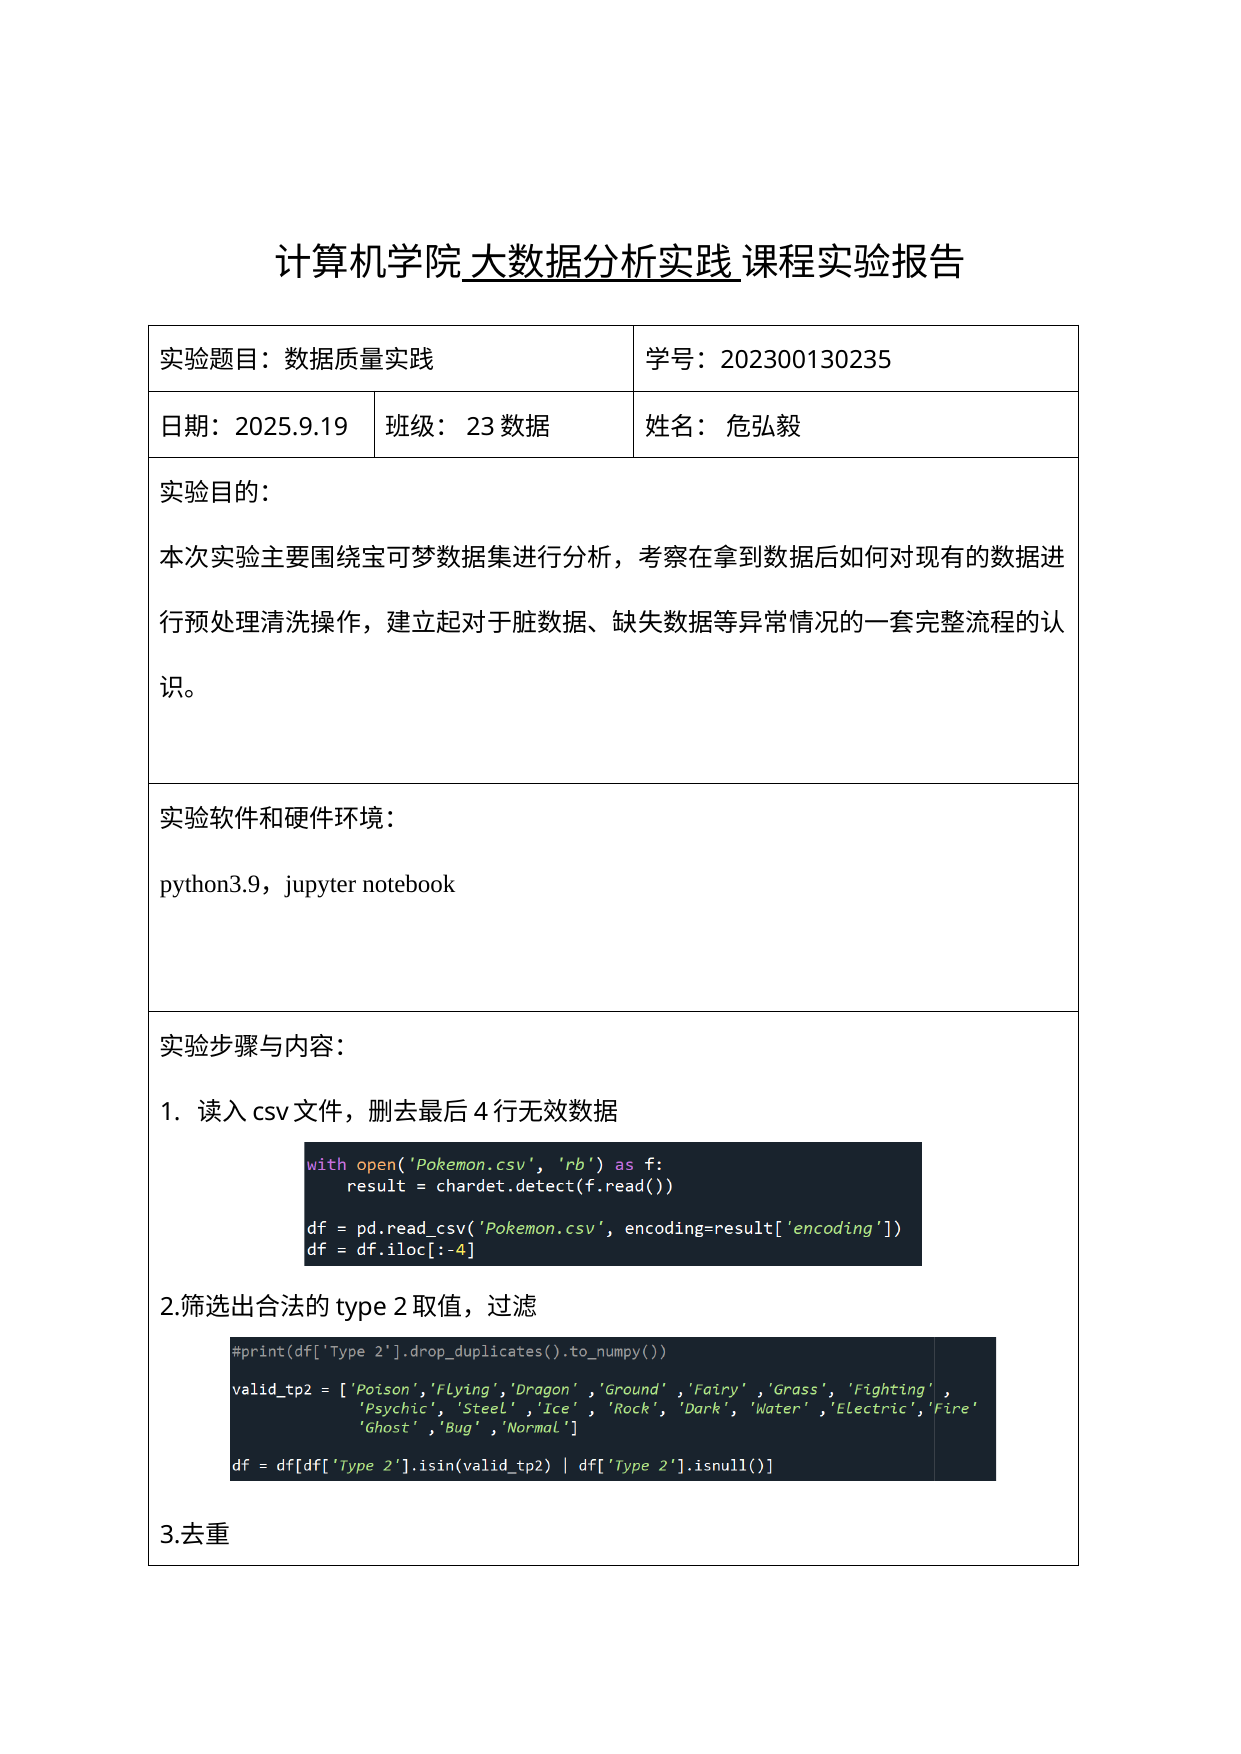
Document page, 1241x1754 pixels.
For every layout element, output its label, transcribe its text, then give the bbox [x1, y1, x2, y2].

table_cell 实验软件和硬件环境： python3.9，jupyter notebook [149, 784, 1078, 1011]
table_header 学号：202300130235 [634, 326, 1078, 391]
table_header 实验题目：数据质量实践 [149, 326, 633, 391]
table_cell 日期：2025.9.19 [149, 392, 374, 457]
table_cell 实验目的： 本次实验主要围绕宝可梦数据集进行分析，考察在拿到数据后如何对现有的数据进行预处理清洗操作，建立起对于脏数据、缺失数据等异常情况的一套完整流程的认识。 [149, 458, 1078, 783]
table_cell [149, 1012, 1078, 1565]
picture [230, 1337, 997, 1481]
table_cell 姓名： 危弘毅 [634, 392, 1078, 457]
picture [304, 1142, 922, 1266]
text 计算机学院 大数据分析实践 课程实验报告 [148, 227, 1092, 292]
table_cell 班级： 23数据 [375, 392, 633, 457]
